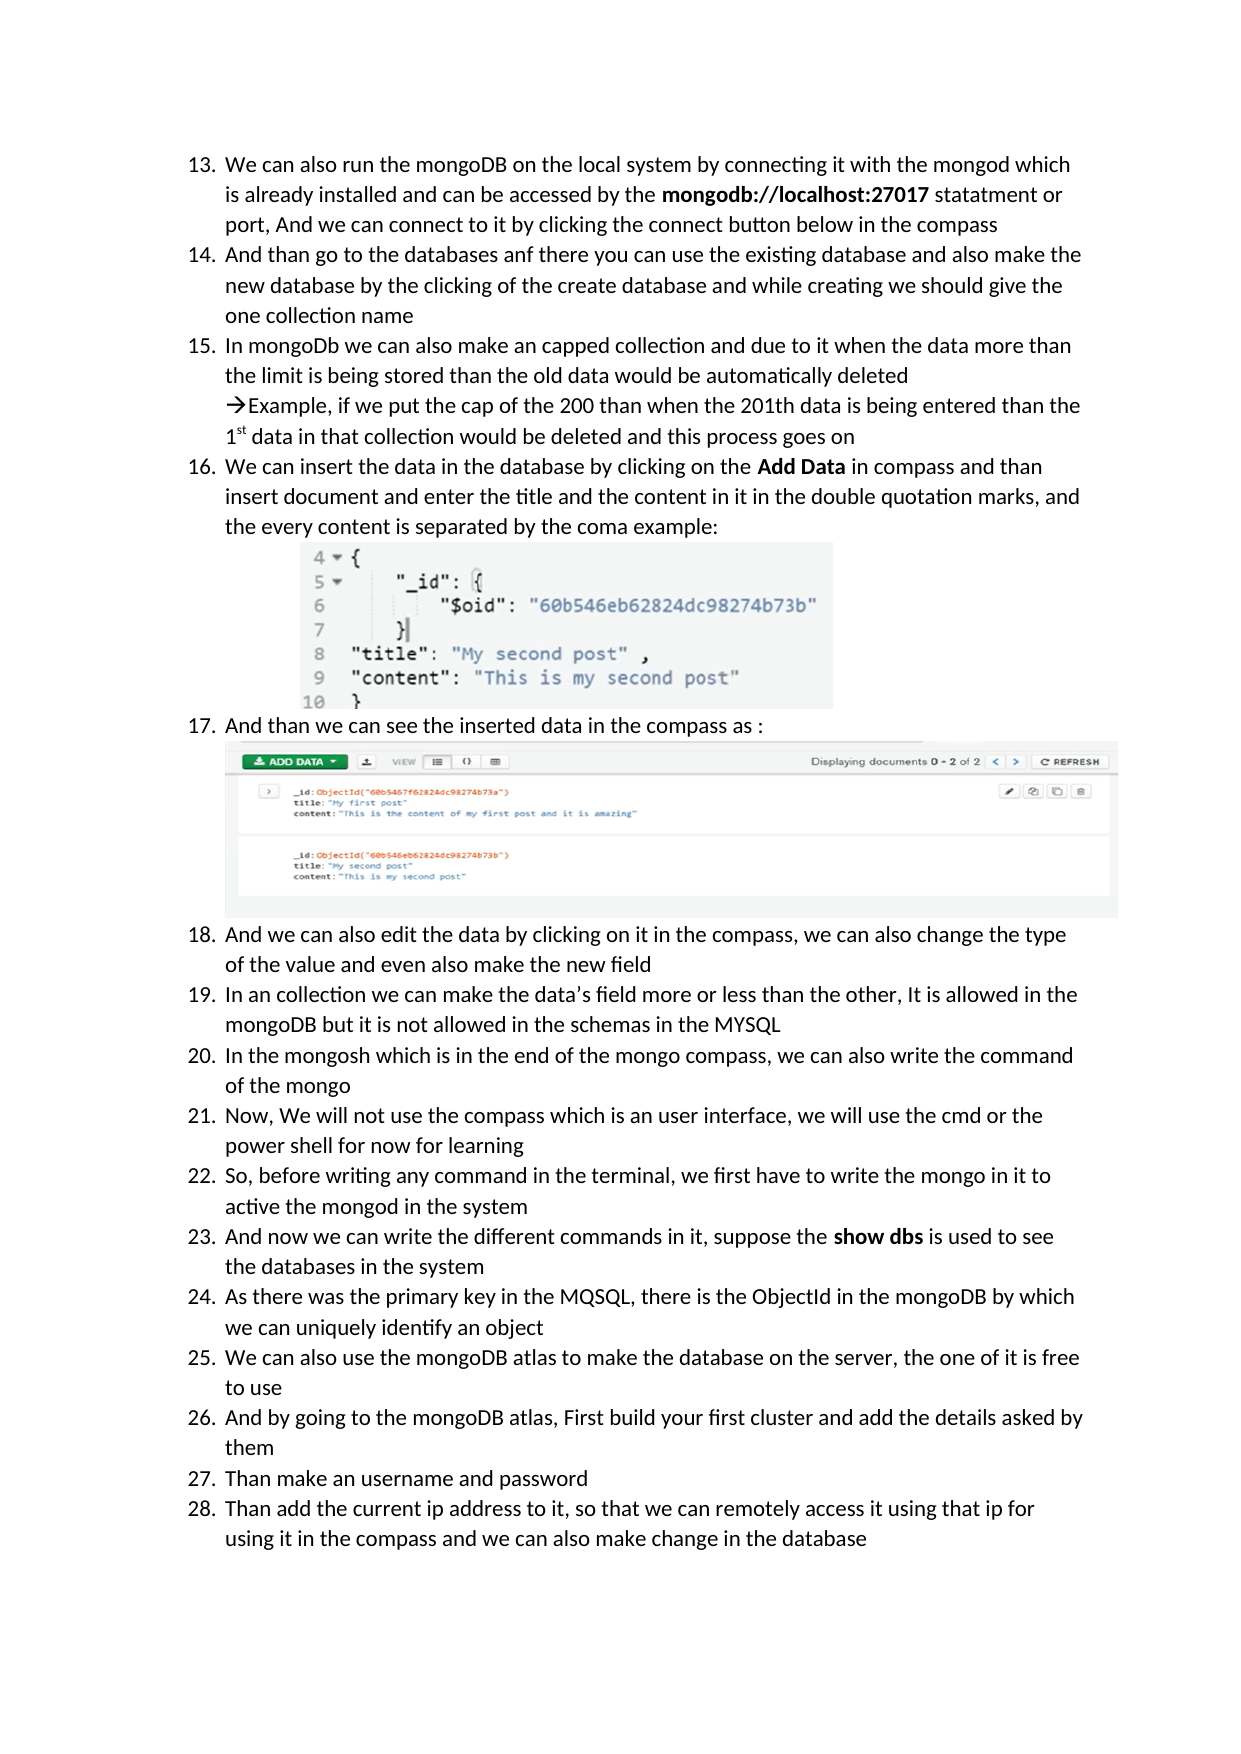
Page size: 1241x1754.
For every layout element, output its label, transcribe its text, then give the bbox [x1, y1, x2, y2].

list And we can also edit the data by clicking on it in the compass, we can also change the type of the value and even also make the new field [187, 920, 1090, 978]
list In mongoDb we can also make an capped collection and due to it when the data more than the limit is being stored than the old data would be automatically deleted [187, 331, 1090, 389]
list We can insert the data in the database by clicking on the Add Data in compass and than insert document and enter the title and the content in it in the double quotation marks, and the every content is separated by the coma example: [187, 452, 1090, 541]
list Now, We will not use the compass which is an user interface, we will use the cmd or the power shell for now for learning [187, 1101, 1090, 1159]
list We can also run the mongoDB on the local system by connecting it with the mongod which is already installed and can be accessed by the mongodb://localhost:27017 statatment or port, And we can connect to it by clicking the connect button below in the compass [187, 150, 1090, 238]
list Than add the current ip address to it, so that we can remotely access it using that ip for using it in the compass and we can also make change in the database [187, 1494, 1090, 1552]
list Than make an username and password [187, 1464, 1090, 1492]
picture [225, 741, 1119, 918]
list In the mongosh which is in the end of the mongo compass, we can also write the command of the mongo [187, 1041, 1090, 1099]
list And now we can write the different commands in it, suppose the show dbs is used to see the databases in the system [187, 1222, 1090, 1280]
list And by going to the mongoDB atlas, First build your first cluster and add the details asked by them [187, 1403, 1090, 1462]
list In an collection we can make the data’s field more or less than the other, It is allowed in the mongoDB but it is not allowed in the schemas in the MYSQL [187, 980, 1090, 1039]
list And than go to the databases anf there you can use the existing database and also make the new database by the clicking of the create database and while creating we should give the one collection name [187, 241, 1090, 329]
list And than we can see the inserted data in the compass as : [187, 711, 1090, 739]
list So, before writing any command in the terminal, we first have to write the mongo in it to active the mongod in the system [187, 1162, 1090, 1220]
list Example, if we put the cap of the 200 than when the 201th data is being entered than the 1st data in that collection would be deleted and this process goes on [225, 392, 1090, 450]
picture [300, 542, 834, 709]
list As there was the primary key in the MQSQL, there is the ObjectId in the mongoDB by which we can uniquely identify an object [187, 1282, 1090, 1341]
list We can also use the mongoDB atlas to make the database on the server, the one of it is free to use [187, 1343, 1090, 1401]
